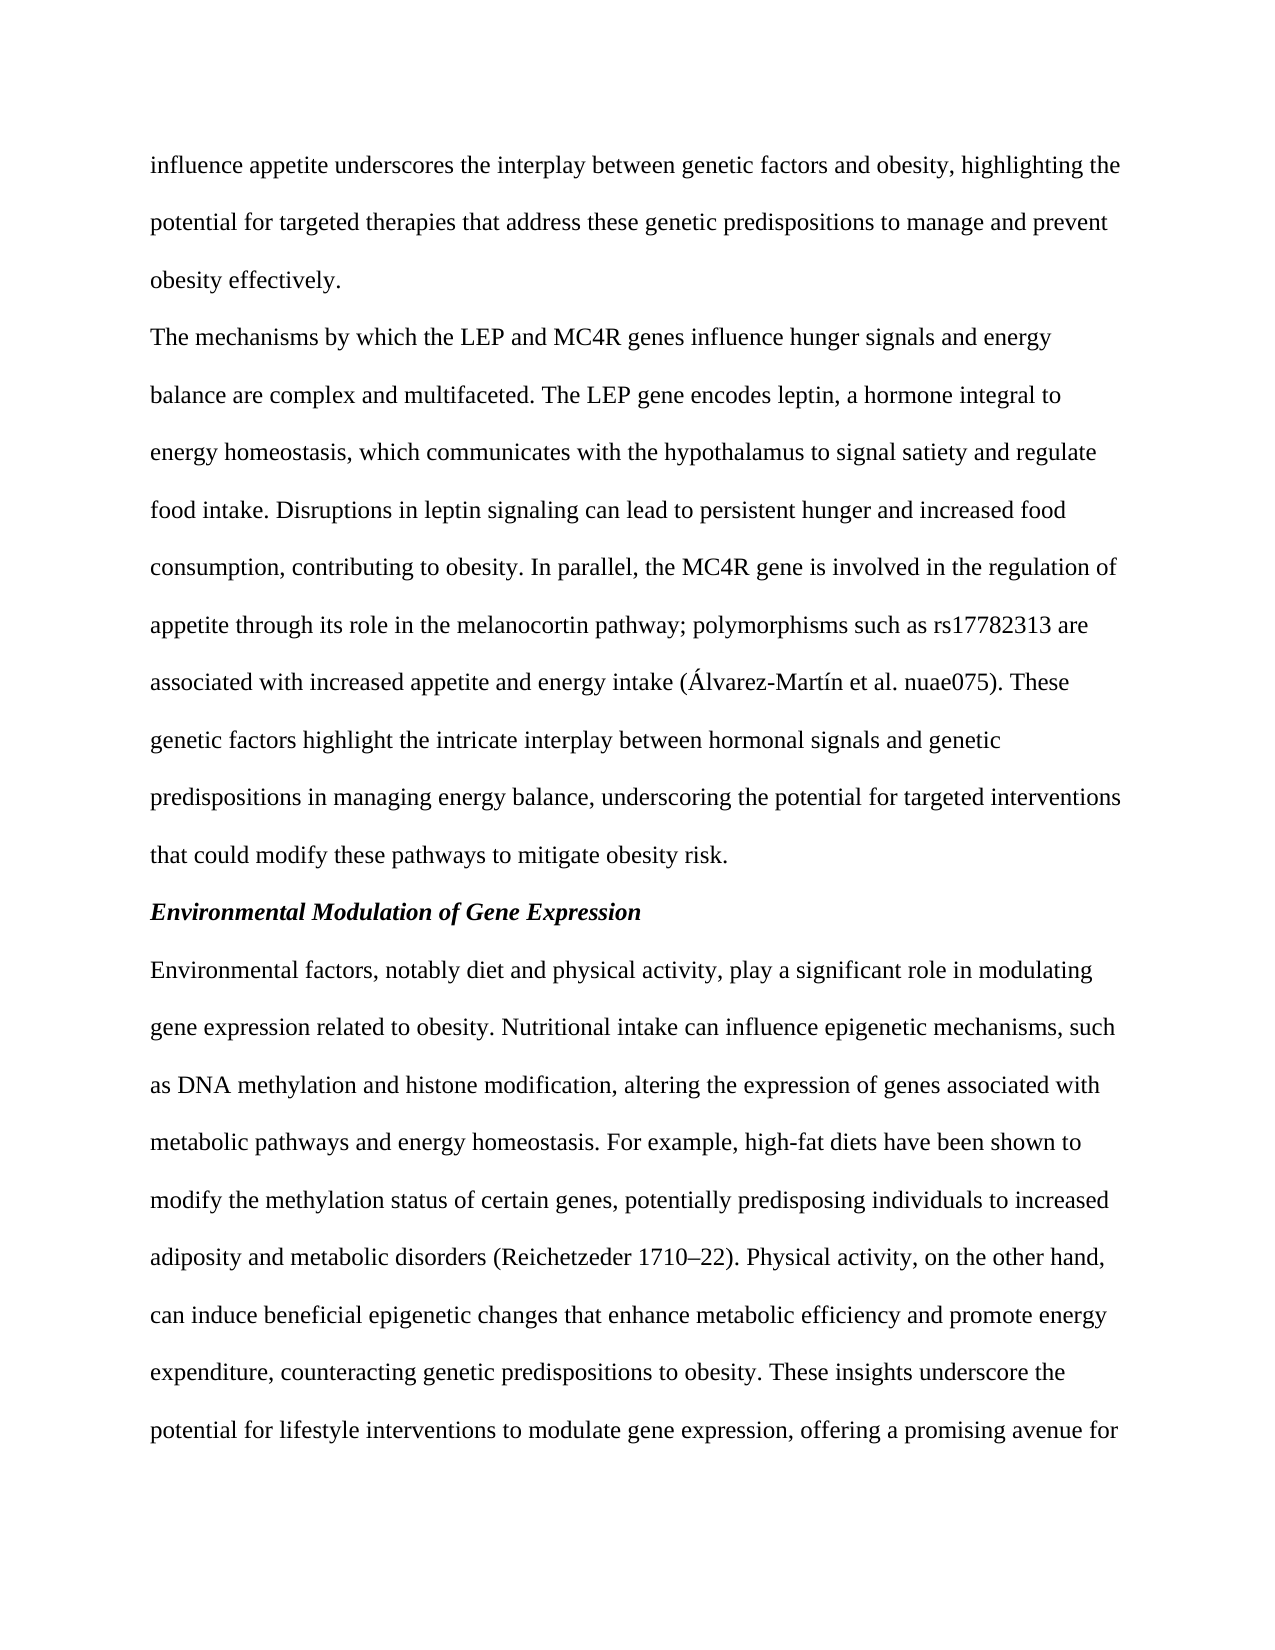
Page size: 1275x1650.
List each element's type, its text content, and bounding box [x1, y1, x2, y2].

text The mechanisms by which the LEP and MC4R genes influence hunger signals and energy balance are complex and multifaceted. The LEP gene encodes leptin, a hormone integral to energy homeostasis, which communicates with the hypothalamus to signal satiety and regulate food intake. Disruptions in leptin signaling can lead to persistent hunger and increased food consumption, contributing to obesity. In parallel, the MC4R gene is involved in the regulation of appetite through its role in the melanocortin pathway; polymorphisms such as rs17782313 are associated with increased appetite and energy intake (Álvarez-Martín et al. nuae075). These genetic factors highlight the intricate interplay between hormonal signals and genetic predispositions in managing energy balance, underscoring the potential for targeted interventions that could modify these pathways to mitigate obesity risk. [150, 322, 1125, 869]
subtitle Environmental Modulation of Gene Expression [150, 897, 1125, 926]
